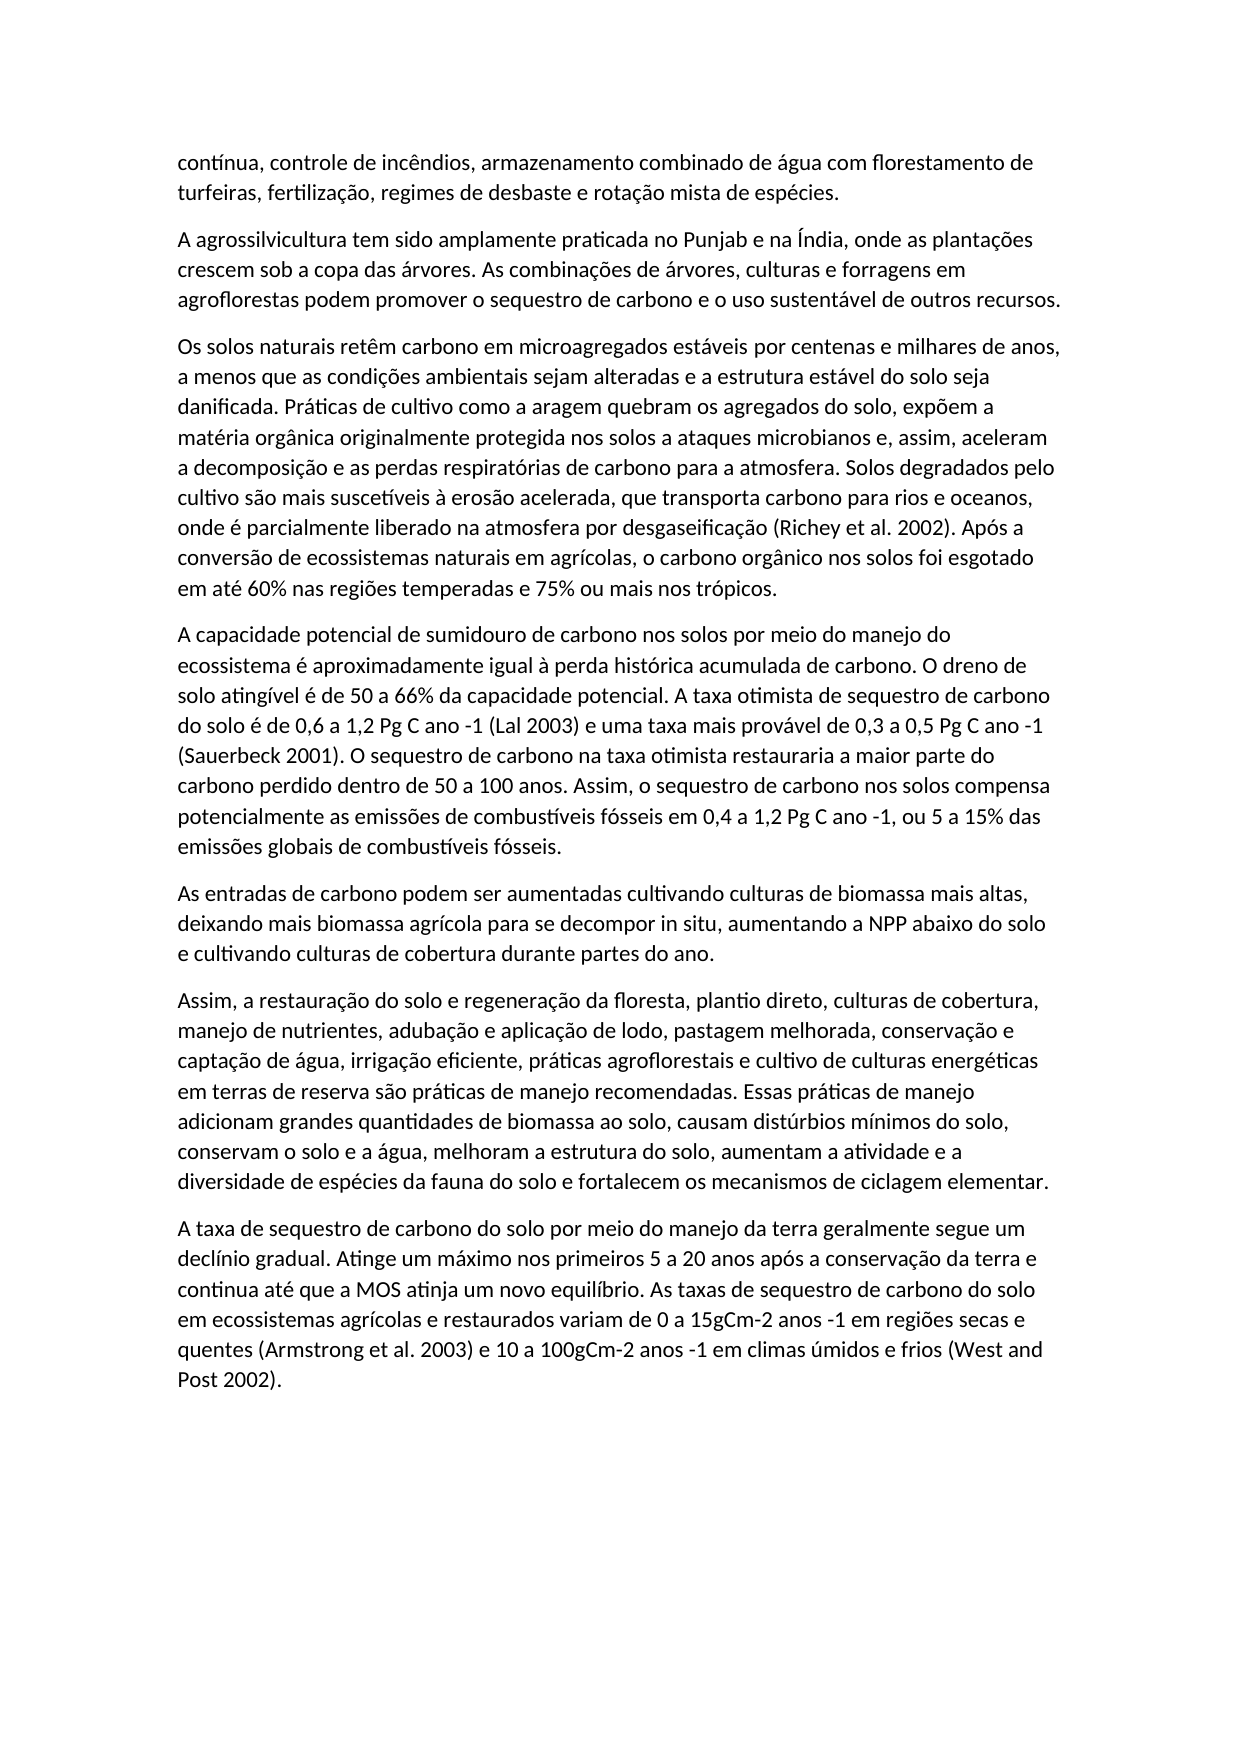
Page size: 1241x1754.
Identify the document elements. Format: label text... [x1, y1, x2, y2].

text A agrossilvicultura tem sido amplamente praticada no Punjab e na Índia, onde as plantações crescem sob a copa das árvores. As combinações de árvores, culturas e forragens em agroflorestas podem promover o sequestro de carbono e o uso sustentável de outros recursos. [177, 225, 1063, 313]
text As entradas de carbono podem ser aumentadas cultivando culturas de biomassa mais altas, deixando mais biomassa agrícola para se decompor in situ, aumentando a NPP abaixo do solo e cultivando culturas de cobertura durante partes do ano. [177, 879, 1063, 967]
text Assim, a restauração do solo e regeneração da floresta, plantio direto, culturas de cobertura, manejo de nutrientes, adubação e aplicação de lodo, pastagem melhorada, conservação e captação de água, irrigação eficiente, práticas agroflorestais e cultivo de culturas energéticas em terras de reserva são práticas de manejo recomendadas. Essas práticas de manejo adicionam grandes quantidades de biomassa ao solo, causam distúrbios mínimos do solo, conservam o solo e a água, melhoram a estrutura do solo, aumentam a atividade e a diversidade de espécies da fauna do solo e fortalecem os mecanismos de ciclagem elementar. [177, 986, 1063, 1195]
text A capacidade potencial de sumidouro de carbono nos solos por meio do manejo do ecossistema é aproximadamente igual à perda histórica acumulada de carbono. O dreno de solo atingível é de 50 a 66% da capacidade potencial. A taxa otimista de sequestro de carbono do solo é de 0,6 a 1,2 Pg C ano -1 (Lal 2003) e uma taxa mais provável de 0,3 a 0,5 Pg C ano -1 (Sauerbeck 2001). O sequestro de carbono na taxa otimista restauraria a maior parte do carbono perdido dentro de 50 a 100 anos. Assim, o sequestro de carbono nos solos compensa potencialmente as emissões de combustíveis fósseis em 0,4 a 1,2 Pg C ano -1, ou 5 a 15% das emissões globais de combustíveis fósseis. [177, 621, 1063, 860]
text Os solos naturais retêm carbono em microagregados estáveis ​​por centenas e milhares de anos, a menos que as condições ambientais sejam alteradas e a estrutura estável do solo seja danificada. Práticas de cultivo como a aragem quebram os agregados do solo, expõem a matéria orgânica originalmente protegida nos solos a ataques microbianos e, assim, aceleram a decomposição e as perdas respiratórias de carbono para a atmosfera. Solos degradados pelo cultivo são mais suscetíveis à erosão acelerada, que transporta carbono para rios e oceanos, onde é parcialmente liberado na atmosfera por desgaseificação (Richey et al. 2002). Após a conversão de ecossistemas naturais em agrícolas, o carbono orgânico nos solos foi esgotado em até 60% nas regiões temperadas e 75% ou mais nos trópicos. [177, 332, 1063, 602]
text A taxa de sequestro de carbono do solo por meio do manejo da terra geralmente segue um declínio gradual. Atinge um máximo nos primeiros 5 a 20 anos após a conservação da terra e continua até que a MOS atinja um novo equilíbrio. As taxas de sequestro de carbono do solo em ecossistemas agrícolas e restaurados variam de 0 a 15gCm-2 anos -1 em regiões secas e quentes (Armstrong et al. 2003) e 10 a 100gCm-2 anos -1 em climas úmidos e frios (West and Post 2002). [177, 1214, 1063, 1393]
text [177, 148, 1063, 206]
